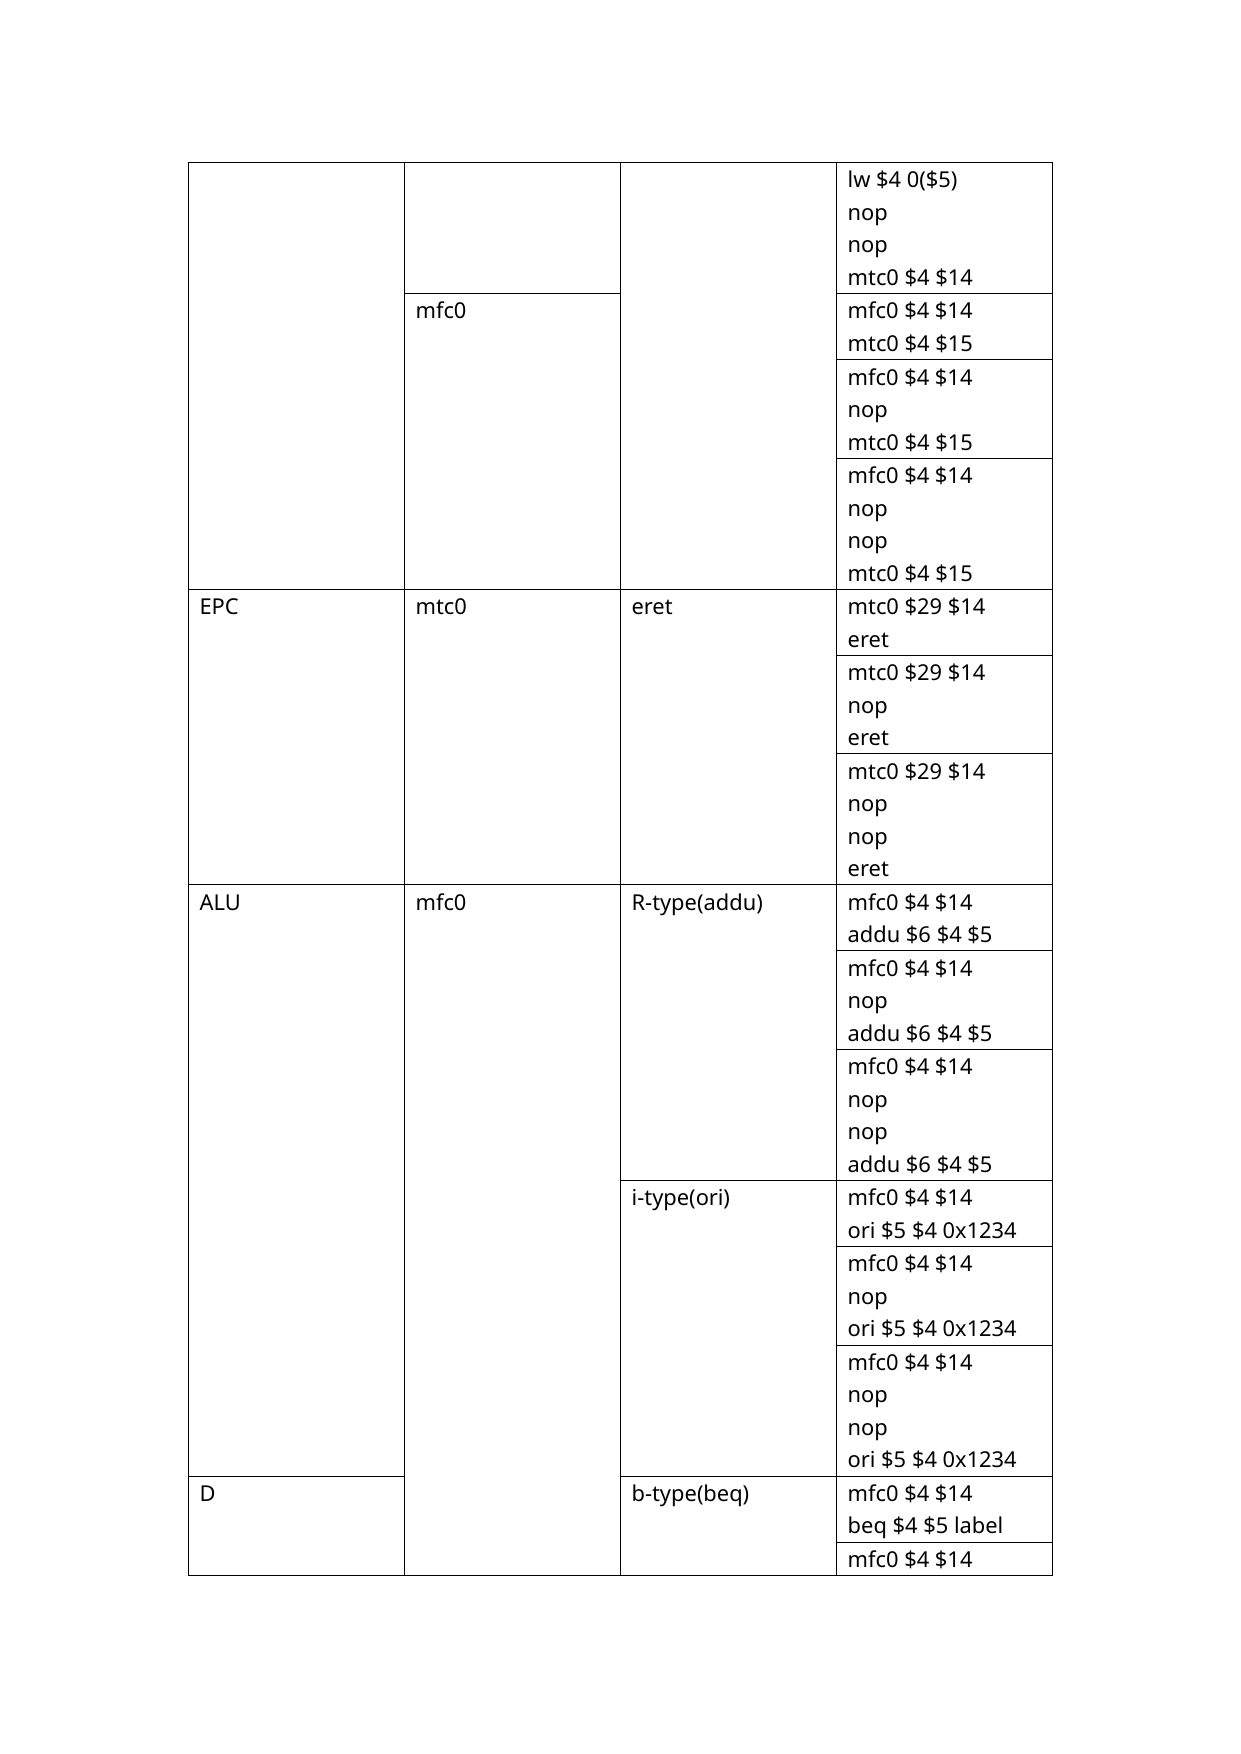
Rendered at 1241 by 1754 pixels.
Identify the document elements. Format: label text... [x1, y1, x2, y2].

table_cell mfc0 $4 $14 nop mtc0 $4 $15 [837, 360, 1052, 458]
table_cell mfc0 [405, 294, 620, 589]
table_cell mfc0 [405, 885, 620, 1575]
table_cell mfc0 $4 $14 ori $5 $4 0x1234 [837, 1181, 1052, 1246]
table_cell eret [621, 590, 836, 884]
table_cell mfc0 $4 $14 nop nop mtc0 $4 $15 [837, 459, 1052, 589]
table_cell mtc0 $29 $14 eret [837, 590, 1052, 655]
table_cell D [189, 1477, 404, 1575]
table_cell b-type(beq) [621, 1477, 836, 1575]
table_cell mfc0 $4 $14 mtc0 $4 $15 [837, 294, 1052, 359]
table_cell mtc0 $29 $14 nop nop eret [837, 754, 1052, 884]
table_cell mfc0 $4 $14 nop addu $6 $4 $5 [837, 951, 1052, 1049]
table_cell mfc0 $4 $14 nop nop addu $6 $4 $5 [837, 1050, 1052, 1180]
table_cell R-type(addu) [621, 885, 836, 1180]
table_cell mfc0 $4 $14 beq $4 $5 label [837, 1477, 1052, 1542]
table_cell i-type(ori) [621, 1181, 836, 1476]
table_cell lw $4 0($5) nop nop mtc0 $4 $14 [837, 163, 1052, 293]
table_cell mfc0 $4 $14 addu $6 $4 $5 [837, 885, 1052, 950]
table_cell mfc0 $4 $14 nop ori $5 $4 0x1234 [837, 1247, 1052, 1344]
table_cell mtc0 $29 $14 nop eret [837, 656, 1052, 753]
table_cell mtc0 [405, 590, 620, 884]
table_cell mfc0 $4 $14 nop nop ori $5 $4 0x1234 [837, 1346, 1052, 1476]
table_cell EPC [189, 590, 404, 884]
table_cell ALU [189, 885, 404, 1476]
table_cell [837, 1543, 1052, 1575]
